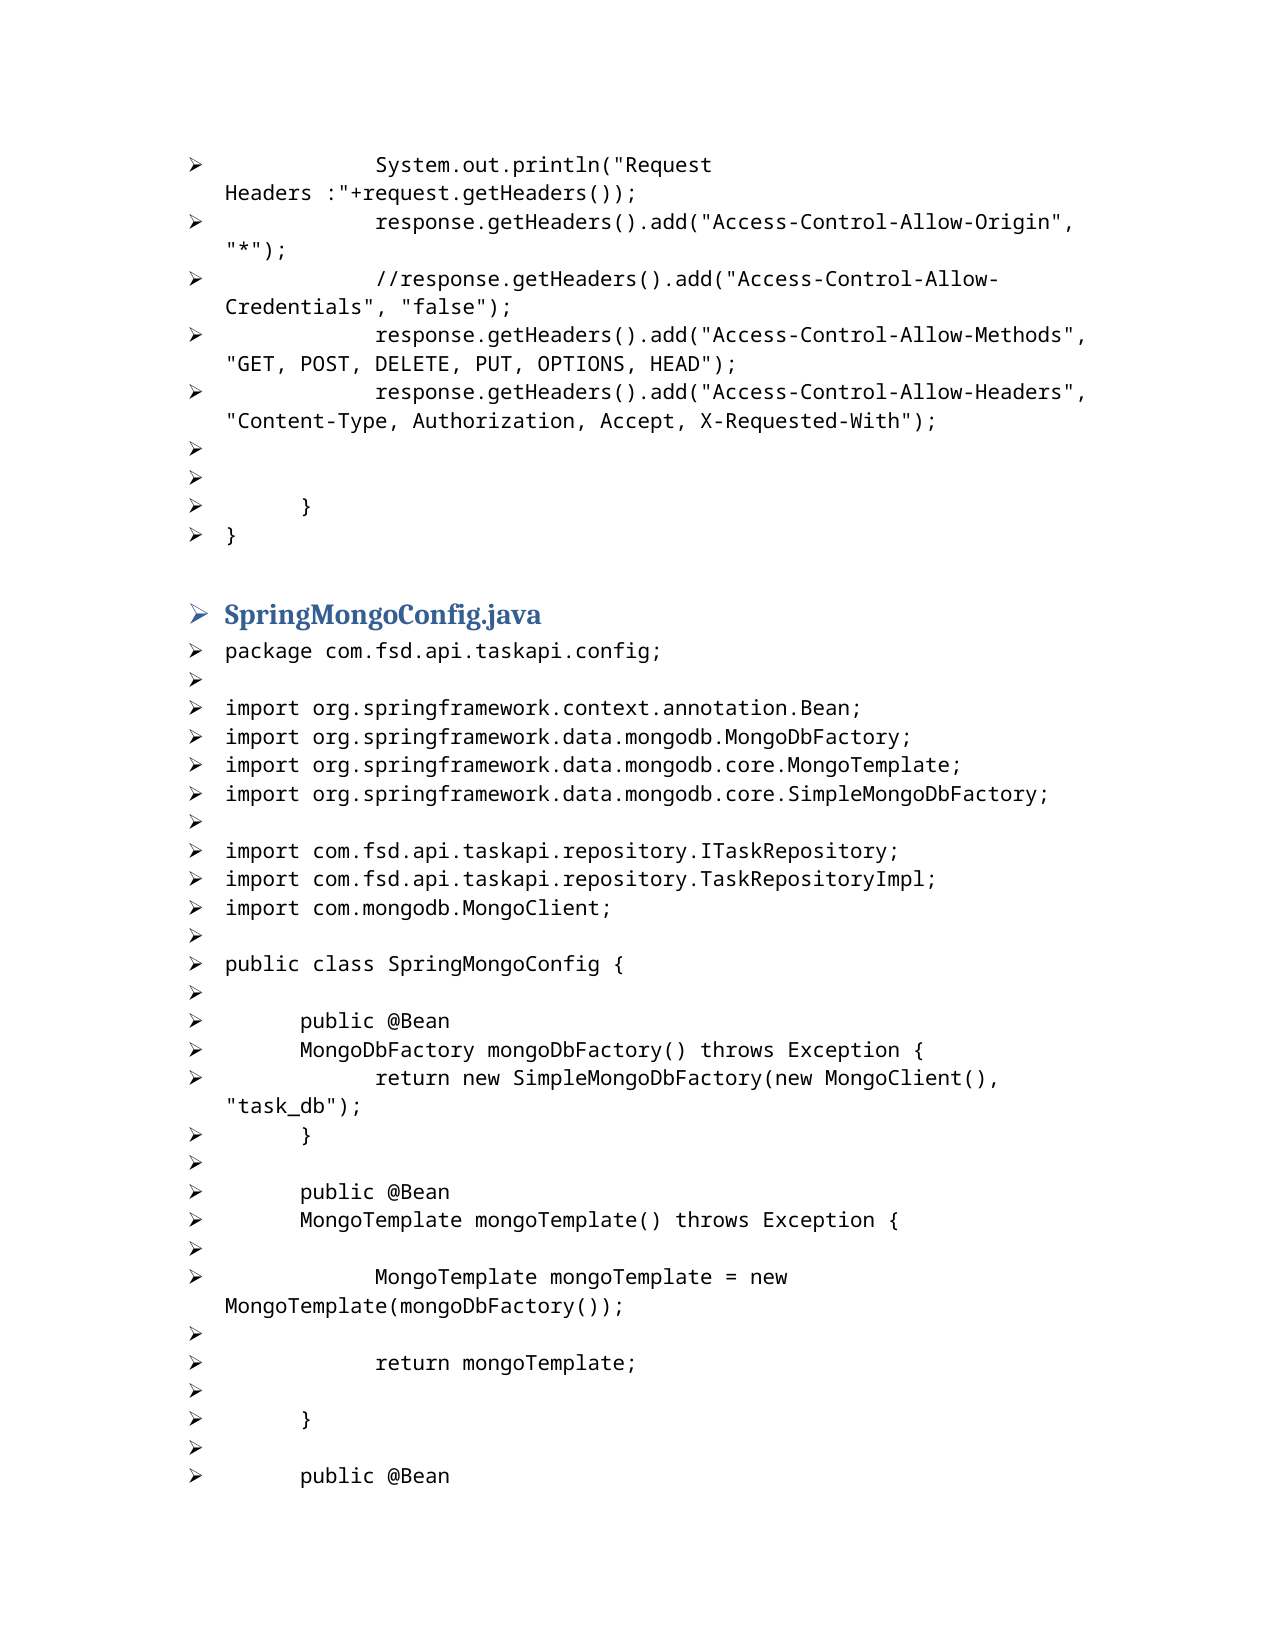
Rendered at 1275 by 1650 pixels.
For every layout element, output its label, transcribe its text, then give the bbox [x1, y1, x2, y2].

list import com.fsd.api.taskapi.repository.ITaskRepository; [187, 836, 1125, 864]
list import org.springframework.data.mongodb.core.SimpleMongoDbFactory; [187, 779, 1125, 807]
list MongoTemplate mongoTemplate = new MongoTemplate(mongoDbFactory()); [187, 1262, 1125, 1319]
list import com.mongodb.MongoClient; [187, 893, 1125, 921]
list MongoDbFactory mongoDbFactory() throws Exception { [187, 1035, 1125, 1063]
list import com.fsd.api.taskapi.repository.TaskRepositoryImpl; [187, 864, 1125, 893]
list public @Bean [187, 1177, 1125, 1205]
list return mongoTemplate; [187, 1348, 1125, 1376]
list //response.getHeaders().add("Access-Control-Allow-Credentials", "false"); [187, 264, 1125, 321]
list package com.fsd.api.taskapi.config; [187, 637, 1125, 665]
list public @Bean [187, 1006, 1125, 1035]
list } [187, 520, 1125, 548]
list return new SimpleMongoDbFactory(new MongoClient(), "task_db"); [187, 1063, 1125, 1120]
list response.getHeaders().add("Access-Control-Allow-Origin", "*"); [187, 207, 1125, 264]
list public @Bean [187, 1461, 1125, 1490]
list response.getHeaders().add("Access-Control-Allow-Methods", "GET, POST, DELETE, PUT, OPTIONS, HEAD"); [187, 321, 1125, 377]
list MongoTemplate mongoTemplate() throws Exception { [187, 1205, 1125, 1234]
list response.getHeaders().add("Access-Control-Allow-Headers", "Content-Type, Authorization, Accept, X-Requested-With"); [187, 377, 1125, 434]
list } [187, 1120, 1125, 1148]
list import org.springframework.data.mongodb.core.MongoTemplate; [187, 750, 1125, 779]
list } [187, 491, 1125, 520]
list import org.springframework.context.annotation.Bean; [187, 693, 1125, 722]
subtitle SpringMongoConfig.java [187, 598, 1125, 632]
list public class SpringMongoConfig { [187, 949, 1125, 978]
list import org.springframework.data.mongodb.MongoDbFactory; [187, 722, 1125, 750]
list System.out.println("Request Headers :"+request.getHeaders()); [187, 150, 1125, 207]
list } [187, 1404, 1125, 1433]
